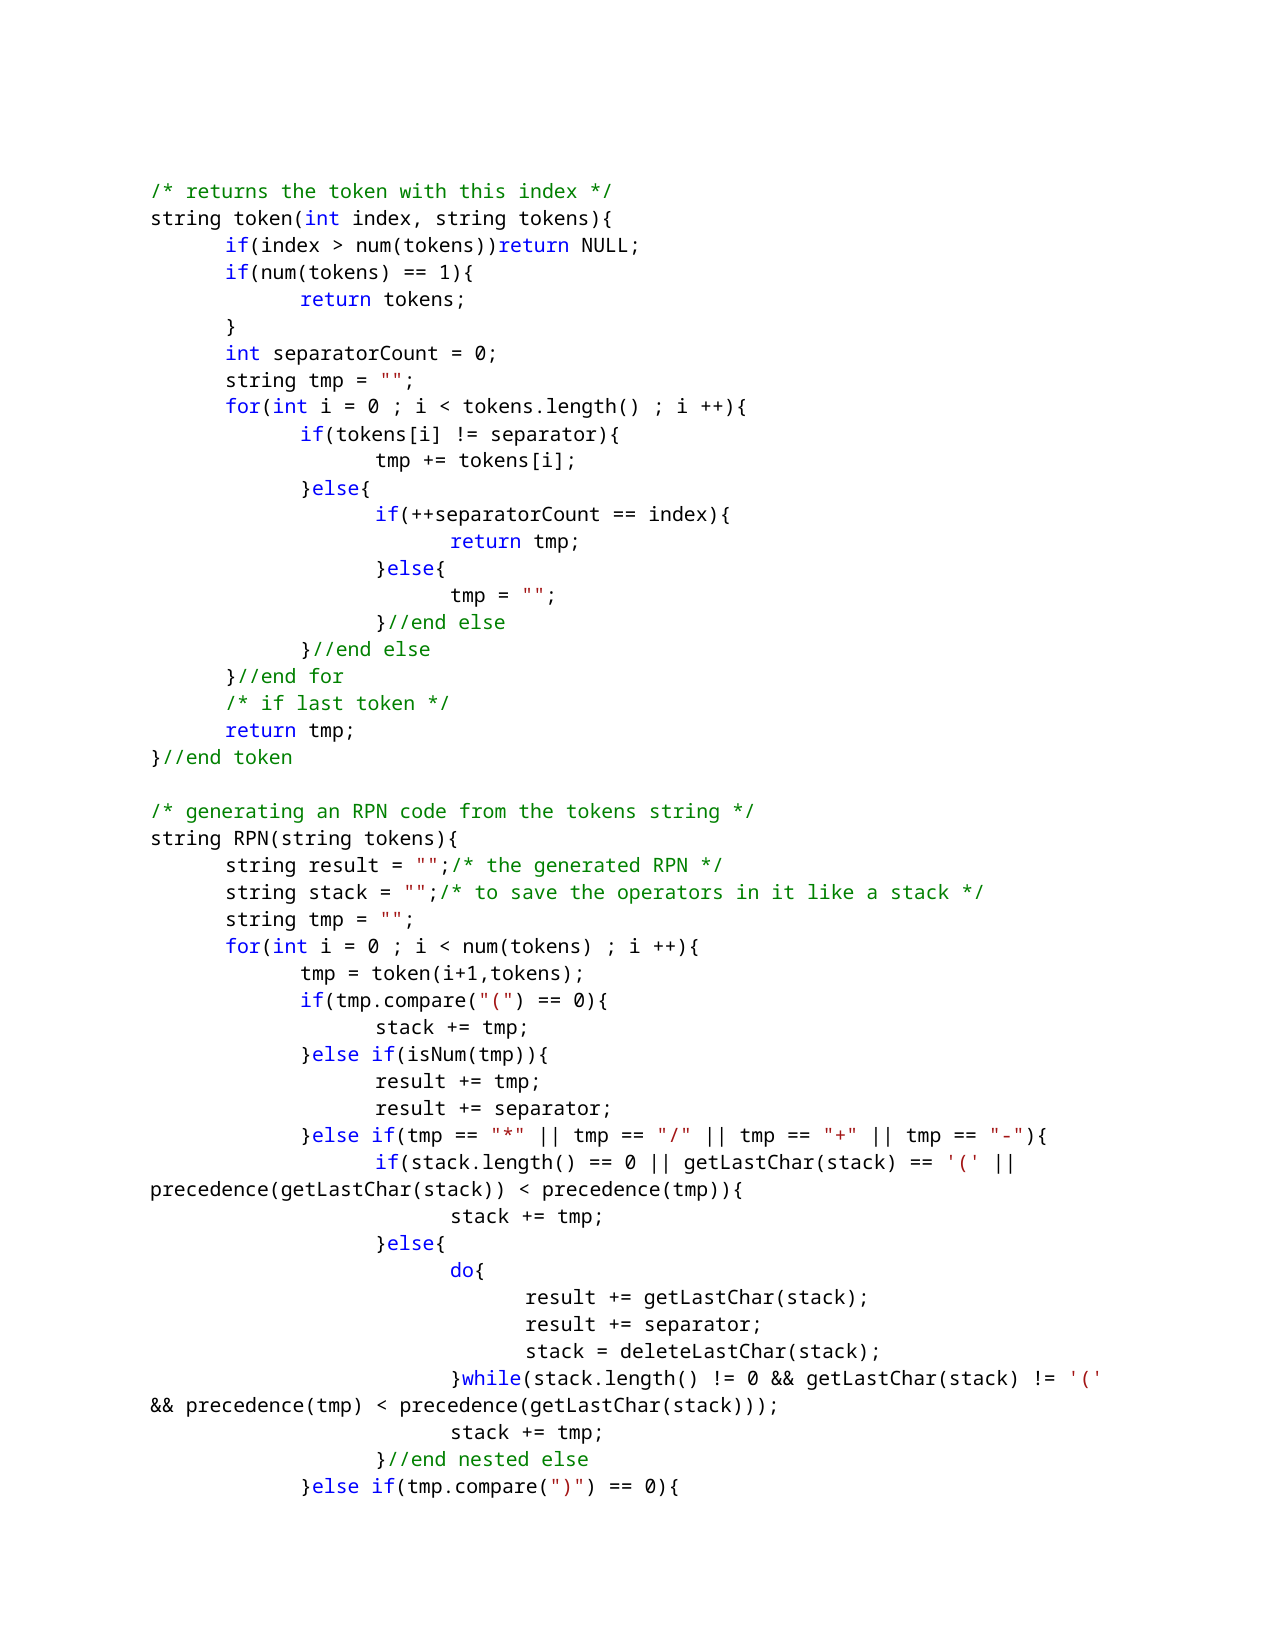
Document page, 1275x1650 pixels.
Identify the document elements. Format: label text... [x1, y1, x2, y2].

text return tmp; [150, 717, 1125, 743]
text tmp = ""; [150, 582, 1125, 609]
text /* generating an RPN code from the tokens string */ [150, 797, 1125, 824]
text string tmp = ""; [150, 905, 1125, 932]
text stack = deleteLastChar(stack); [150, 1337, 1125, 1364]
text if(++separatorCount == index){ [150, 501, 1125, 528]
text do{ [150, 1256, 1125, 1283]
text }else{ [150, 555, 1125, 582]
text for(int i = 0 ; i < tokens.length() ; i ++){ [150, 393, 1125, 420]
text }else{ [150, 474, 1125, 501]
text string result = "";/* the generated RPN */ [150, 851, 1125, 878]
text }//end nested else [150, 1445, 1125, 1472]
text string stack = "";/* to save the operators in it like a stack */ [150, 878, 1125, 905]
text if(tokens[i] != separator){ [150, 420, 1125, 447]
text result += tmp; [150, 1067, 1125, 1094]
text /* if last token */ [150, 689, 1125, 717]
text if(stack.length() == 0 || getLastChar(stack) == '(' || precedence(getLastChar(stack)) < precedence(tmp)){ [150, 1148, 1125, 1202]
text stack += tmp; [150, 1202, 1125, 1229]
text string token(int index, string tokens){ [150, 204, 1125, 231]
text for(int i = 0 ; i < num(tokens) ; i ++){ [150, 932, 1125, 959]
text }//end else [150, 609, 1125, 636]
text tmp = token(i+1,tokens); [150, 959, 1125, 986]
text tmp += tokens[i]; [150, 447, 1125, 474]
text result += separator; [150, 1094, 1125, 1121]
text } [150, 312, 1125, 339]
text if(tmp.compare("(") == 0){ [150, 986, 1125, 1013]
text }//end token [150, 743, 1125, 771]
text }//end for [150, 663, 1125, 689]
text string tmp = ""; [150, 366, 1125, 393]
text /* returns the token with this index */ [150, 177, 1125, 204]
text }else if(tmp == "*" || tmp == "/" || tmp == "+" || tmp == "-"){ [150, 1121, 1125, 1148]
text stack += tmp; [150, 1418, 1125, 1445]
text }while(stack.length() != 0 && getLastChar(stack) != '(' && precedence(tmp) < precedence(getLastChar(stack))); [150, 1364, 1125, 1418]
text }//end else [150, 636, 1125, 663]
text result += getLastChar(stack); [150, 1283, 1125, 1310]
text }else if(tmp.compare(")") == 0){ [150, 1472, 1125, 1499]
text return tmp; [150, 528, 1125, 555]
text return tokens; [150, 285, 1125, 312]
text stack += tmp; [150, 1013, 1125, 1040]
text if(num(tokens) == 1){ [150, 258, 1125, 285]
text int separatorCount = 0; [150, 339, 1125, 366]
text if(index > num(tokens))return NULL; [150, 231, 1125, 258]
text }else if(isNum(tmp)){ [150, 1040, 1125, 1067]
text string RPN(string tokens){ [150, 824, 1125, 851]
text }else{ [150, 1229, 1125, 1256]
text result += separator; [150, 1310, 1125, 1337]
